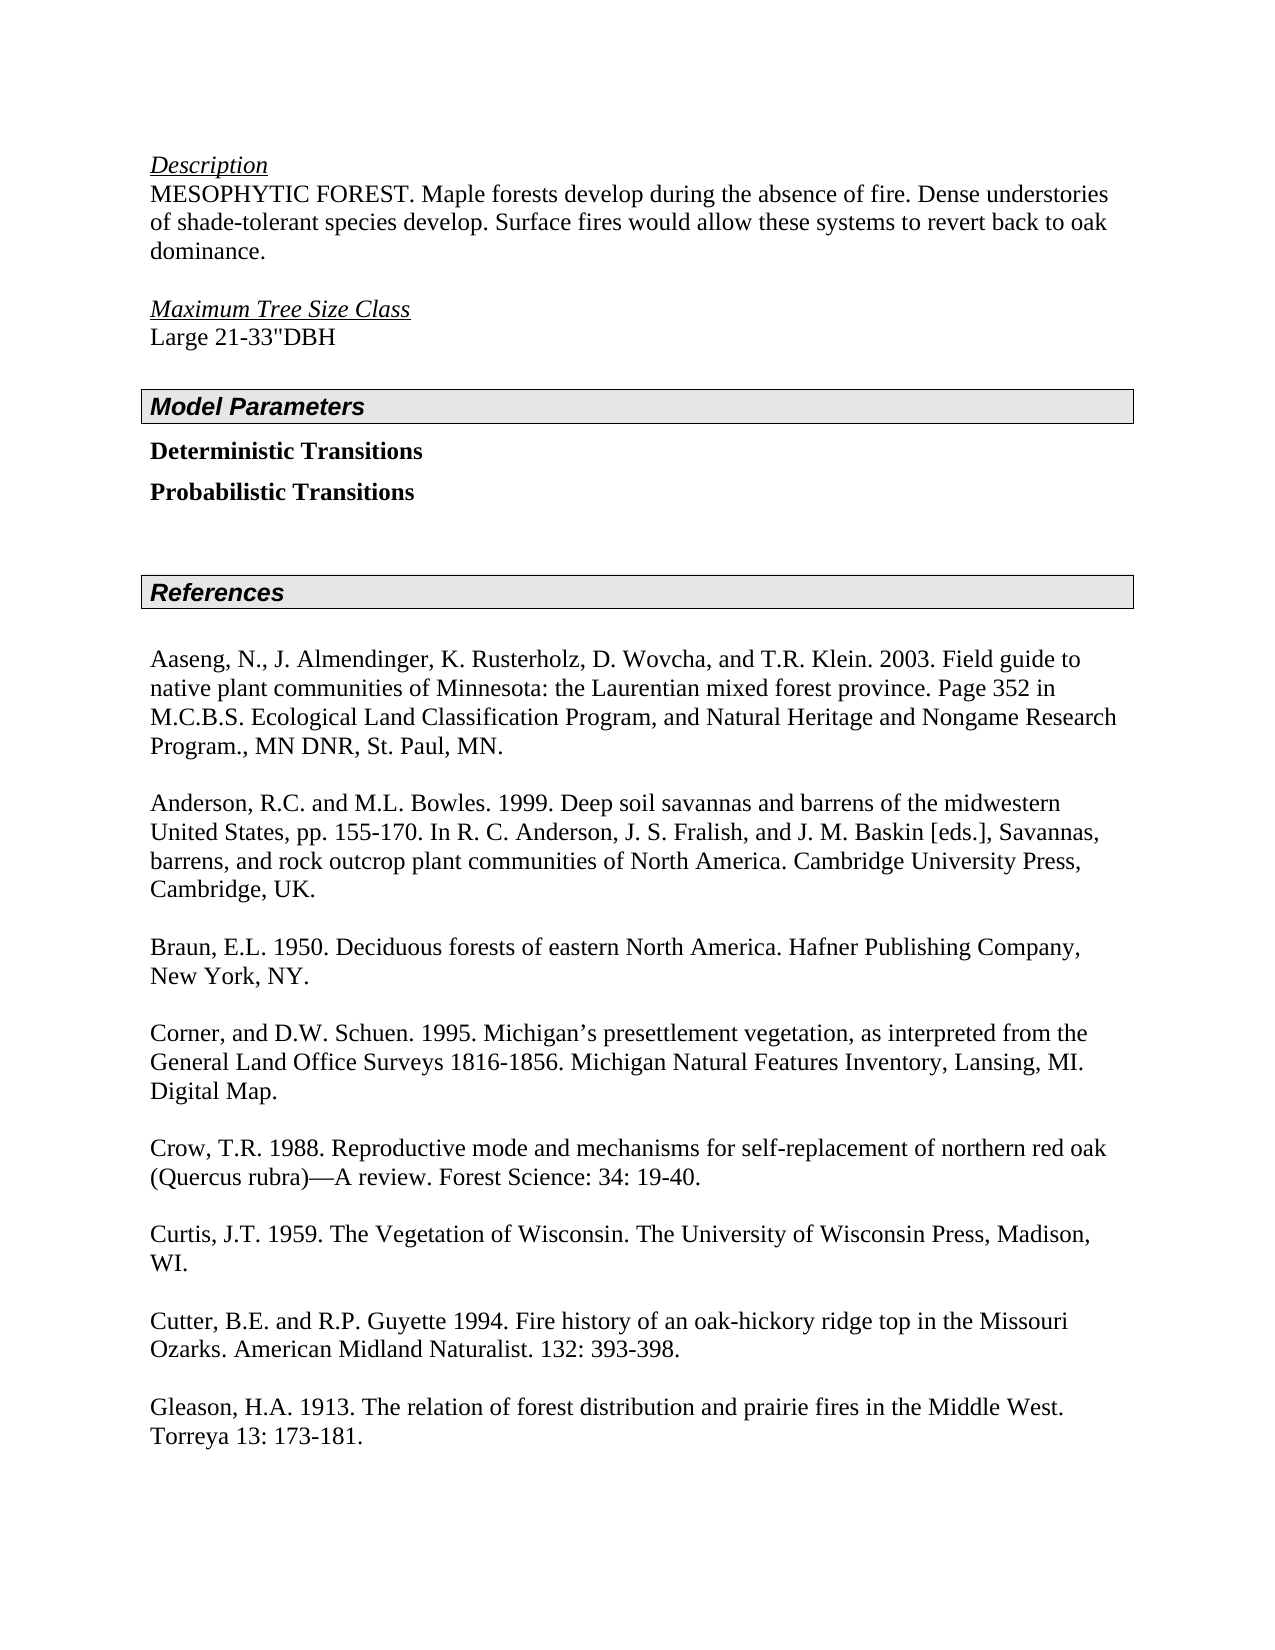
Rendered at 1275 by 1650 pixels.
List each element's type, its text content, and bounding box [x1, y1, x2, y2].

text Maximum Tree Size ClassLarge 21-33"DBH [150, 294, 1125, 351]
text Deterministic Transitions [150, 436, 1125, 465]
text Curtis, J.T. 1959. The Vegetation of Wisconsin. The University of Wisconsin Press, Madison, WI. [150, 1219, 1125, 1277]
text References [142, 576, 1133, 608]
text Gleason, H.A. 1913. The relation of forest distribution and prairie fires in the Middle West. Torreya 13: 173-181. [150, 1392, 1125, 1449]
text Anderson, R.C. and M.L. Bowles. 1999. Deep soil savannas and barrens of the midwestern United States, pp. 155-170. In R. C. Anderson, J. S. Fralish, and J. M. Baskin [eds.], Savannas, barrens, and rock outcrop plant communities of North America. Cambridge University Press, Cambridge, UK. [150, 788, 1125, 903]
text Aaseng, N., J. Almendinger, K. Rusterholz, D. Wovcha, and T.R. Klein. 2003. Field guide to native plant communities of Minnesota: the Laurentian mixed forest province. Page 352 in M.C.B.S. Ecological Land Classification Program, and Natural Heritage and Nongame Research Program., MN DNR, St. Paul, MN. [150, 644, 1125, 759]
text MESOPHYTIC FOREST. Maple forests develop during the absence of fire. Dense understories of shade-tolerant species develop. Surface fires would allow these systems to revert back to oak dominance. [150, 179, 1125, 265]
text Crow, T.R. 1988. Reproductive mode and mechanisms for self-replacement of northern red oak (Quercus rubra)—A review. Forest Science: 34: 19-40. [150, 1133, 1125, 1191]
text Description [150, 150, 1125, 179]
text Model Parameters [142, 390, 1133, 423]
text Probabilistic Transitions [150, 477, 1125, 506]
text Cutter, B.E. and R.P. Guyette 1994. Fire history of an oak-hickory ridge top in the Missouri Ozarks. American Midland Naturalist. 132: 393-398. [150, 1306, 1125, 1363]
text Corner, and D.W. Schuen. 1995. Michigan’s presettlement vegetation, as interpreted from the General Land Office Surveys 1816-1856. Michigan Natural Features Inventory, Lansing, MI. Digital Map. [150, 1018, 1125, 1104]
text Braun, E.L. 1950. Deciduous forests of eastern North America. Hafner Publishing Company, New York, NY. [150, 932, 1125, 989]
